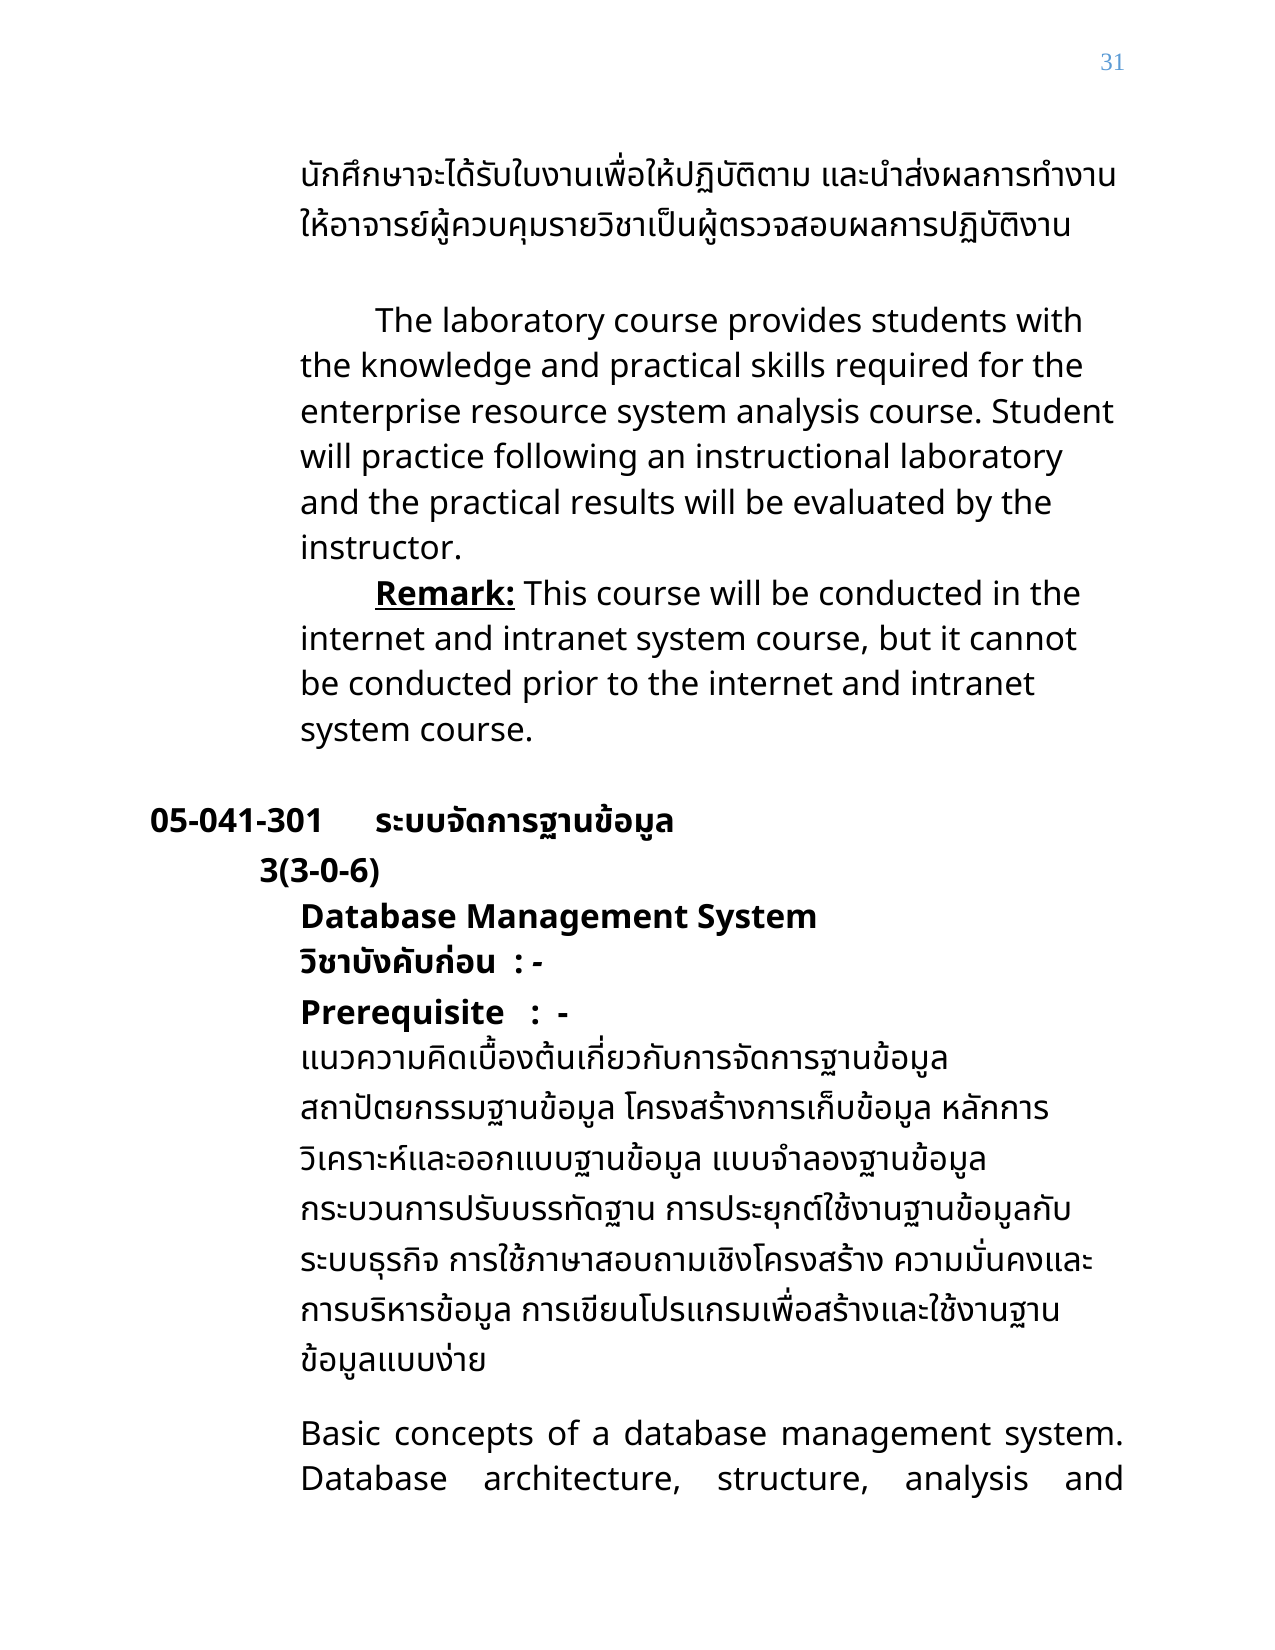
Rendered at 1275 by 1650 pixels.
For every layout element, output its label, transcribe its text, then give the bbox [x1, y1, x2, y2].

text 05-041-301 ระบบจัดการฐานข้อมูล 3(3-0-6) [150, 796, 1125, 892]
text Database Management System [150, 892, 1125, 938]
list Remark: This course will be conducted in the internet and intranet system course, but it cannot be conducted prior to the internet and intranet system course. [300, 569, 1125, 751]
list The laboratory course provides students with the knowledge and practical skills required for the enterprise resource system analysis course. Student will practice following an instructional laboratory and the practical results will be evaluated by the instructor. [300, 297, 1125, 569]
subtitle วิชาบังคับก่อน : - [150, 938, 1125, 988]
text Prerequisite : - [300, 988, 1125, 1034]
text แนวความคิดเบื้องต้นเกี่ยวกับการจัดการฐานข้อมูล สถาปัตยกรรมฐานข้อมูล โครงสร้างการเก็บข้อมูล หลักการวิเคราะห์และออกแบบฐานข้อมูล แบบจำลองฐานข้อมูลกระบวนการปรับบรรทัดฐาน การประยุกต์ใช้งานฐานข้อมูลกับระบบธุรกิจ การใช้ภาษาสอบถามเชิงโครงสร้าง ความมั่นคงและการบริหารข้อมูล การเขียนโปรแกรมเพื่อสร้างและใช้งานฐานข้อมูลแบบง่าย [300, 1034, 1125, 1387]
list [300, 151, 1125, 251]
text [300, 1409, 1125, 1500]
